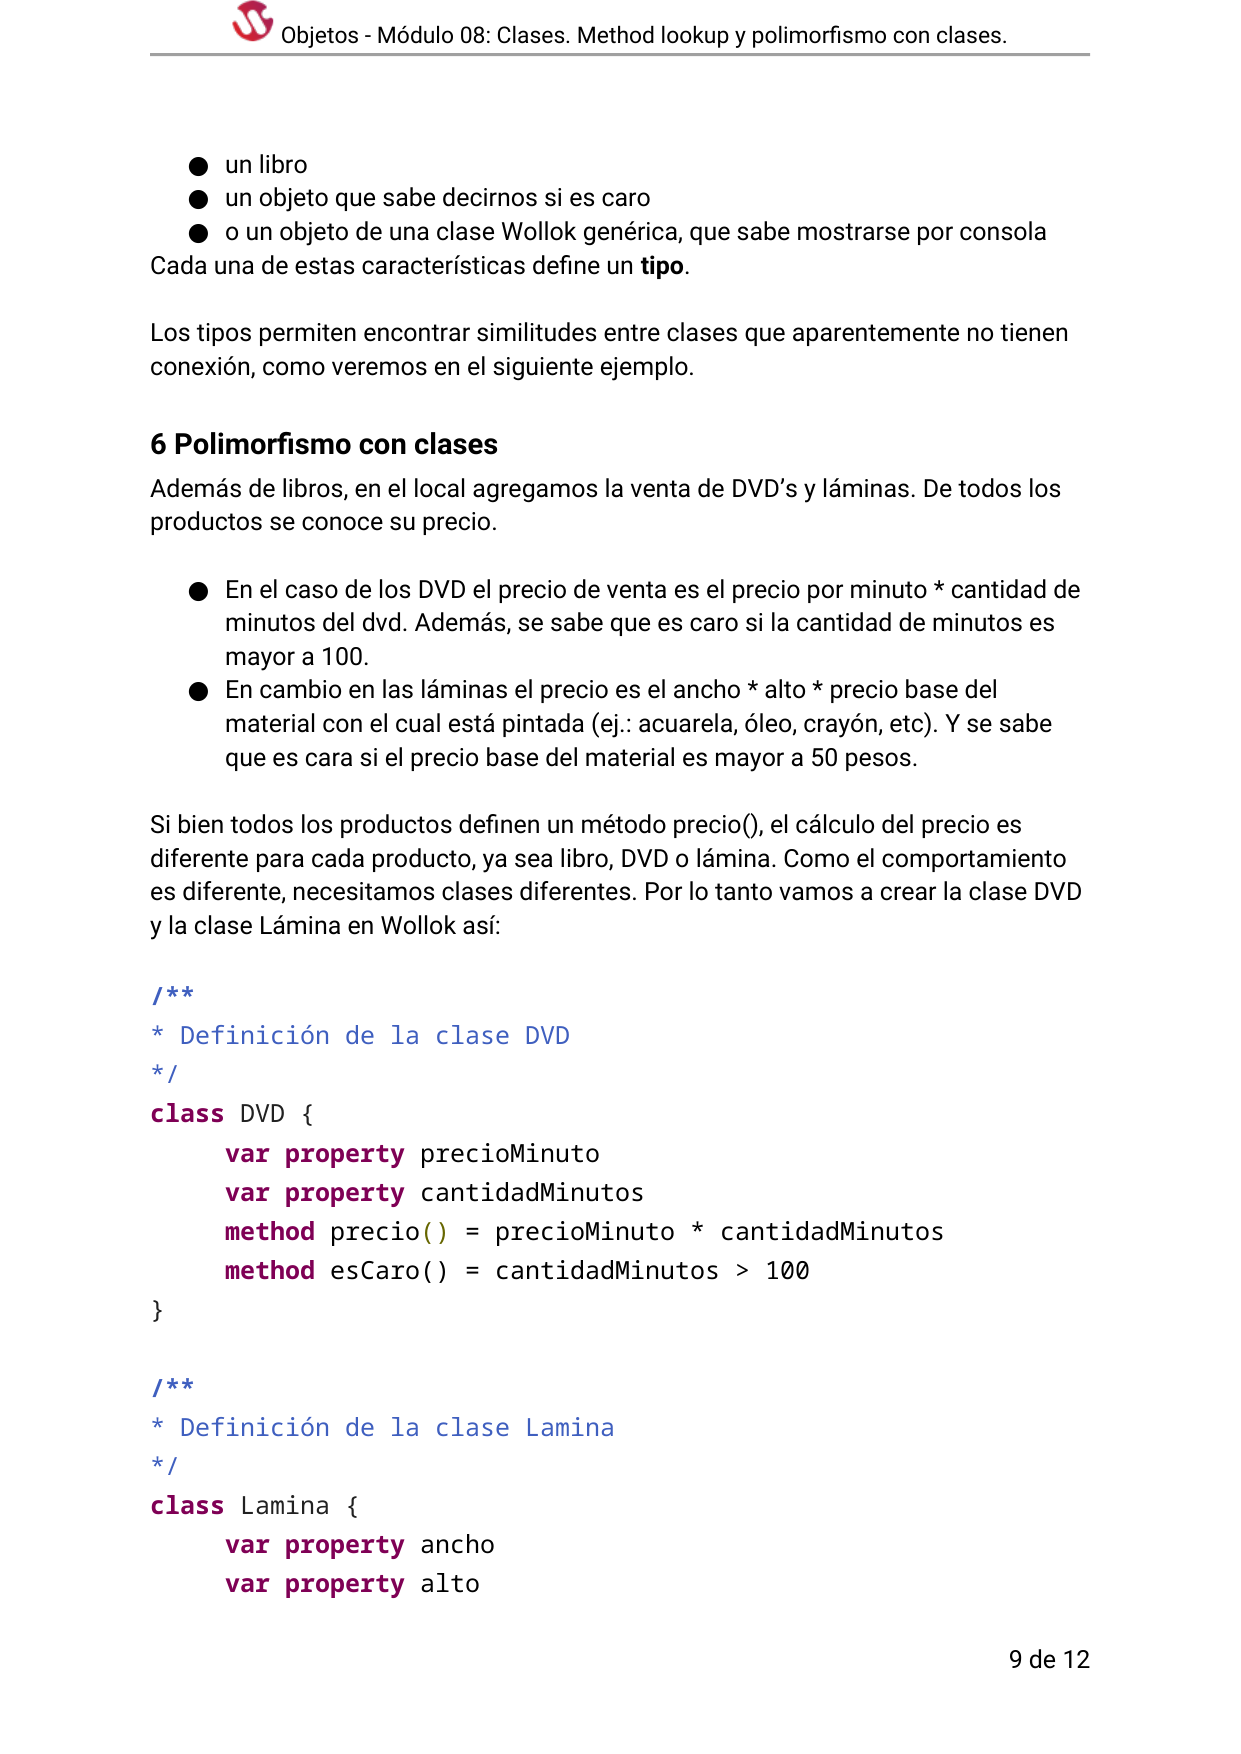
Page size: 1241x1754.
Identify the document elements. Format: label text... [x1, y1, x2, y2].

text */ [150, 1057, 1090, 1091]
text var property alto [150, 1566, 1090, 1600]
picture [231, 0, 275, 43]
text class Lamina { [150, 1488, 1090, 1522]
text /** [150, 978, 1090, 1013]
list un libro [187, 150, 1090, 179]
text method esCaro() = cantidadMinutos > 100 [150, 1253, 1090, 1287]
text class DVD { [150, 1096, 1090, 1130]
text Los tipos permiten encontrar similitudes entre clases que aparentemente no tienen conexión, como veremos en el siguiente ejemplo. [150, 318, 1090, 381]
text */ [150, 1448, 1090, 1483]
subtitle 6 Polimorfismo con clases [150, 427, 1090, 461]
text method precio() = precioMinuto * cantidadMinutos [150, 1213, 1090, 1248]
text var property ancho [150, 1527, 1090, 1561]
text * Definición de la clase Lamina [150, 1409, 1090, 1443]
list un objeto que sabe decirnos si es caro [187, 184, 1090, 213]
text /** [150, 1370, 1090, 1404]
text } [150, 1292, 1090, 1326]
text var property cantidadMinutos [150, 1174, 1090, 1208]
text Además de libros, en el local agregamos la venta de DVD’s y láminas. De todos los productos se conoce su precio. [150, 474, 1090, 537]
text * Definición de la clase DVD [150, 1018, 1090, 1052]
list En el caso de los DVD el precio de venta es el precio por minuto * cantidad de minutos del dvd. Además, se sabe que es caro si la cantidad de minutos es mayor a 100. [187, 575, 1090, 671]
text var property precioMinuto [150, 1135, 1090, 1169]
text Cada una de estas características define un tipo. [150, 251, 1090, 280]
list o un objeto de una clase Wollok genérica, que sabe mostrarse por consola [187, 217, 1090, 247]
text Si bien todos los productos definen un método precio(), el cálculo del precio es diferente para cada producto, ya sea libro, DVD o lámina. Como el comportamiento es diferente, necesitamos clases diferentes. Por lo tanto vamos a crear la clase DVD y la clase Lámina en Wollok así: [150, 810, 1090, 941]
list En cambio en las láminas el precio es el ancho * alto * precio base del material con el cual está pintada (ej.: acuarela, óleo, crayón, etc). Y se sabe que es cara si el precio base del material es mayor a 50 pesos. [187, 676, 1090, 772]
